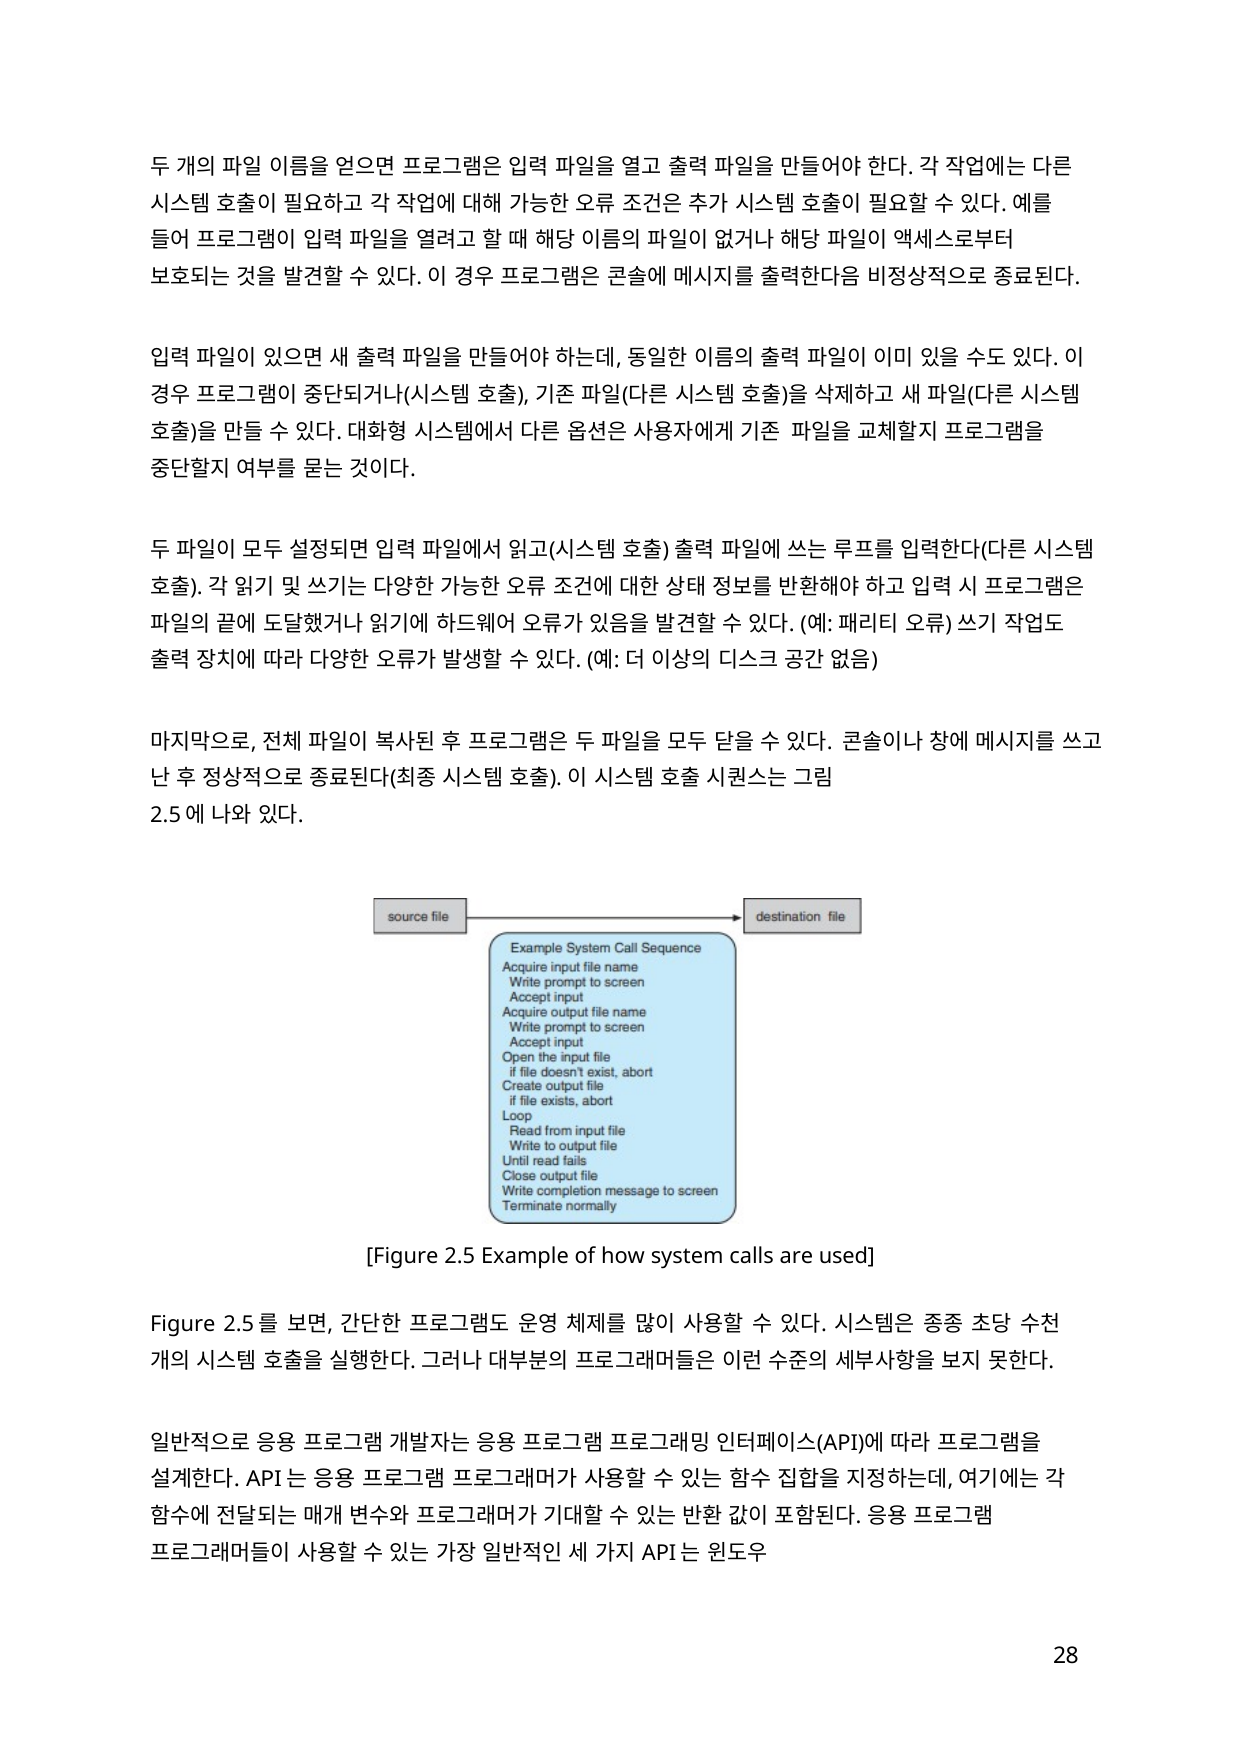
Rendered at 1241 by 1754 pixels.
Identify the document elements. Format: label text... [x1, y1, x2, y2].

text 두 개의 파일 이름을 얻으면 프로그램은 입력 파일을 열고 출력 파일을 만들어야 한다. 각 작업에는 다른 시스템 호출이 필요하고 각 작업에 대해 가능한 오류 조건은 추가 시스템 호출이 필요할 수 있다. 예를 들어 프로그램이 입력 파일을 열려고 할 때 해당 이름의 파일이 없거나 해당 파일이 액세스로부터 보호되는 것을 발견할 수 있다. 이 경우 프로그램은 콘솔에 메시지를 출력한다음 비정상적으로 종료된다. [150, 149, 1080, 291]
text 마지막으로, 전체 파일이 복사된 후 프로그램은 두 파일을 모두 닫을 수 있다. 콘솔이나 창에 메시지를 쓰고 난 후 정상적으로 종료된다(최종 시스템 호출). 이 시스템 호출 시퀀스는 그림 [150, 724, 1103, 792]
text 입력 파일이 있으면 새 출력 파일을 만들어야 하는데, 동일한 이름의 출력 파일이 이미 있을 수도 있다. 이 경우 프로그램이 중단되거나(시스템 호출), 기존 파일(다른 시스템 호출)을 삭제하고 새 파일(다른 시스템 호출)을 만들 수 있다. 대화형 시스템에서 다른 옵션은 사용자에게 기존 파일을 교체할지 프로그램을 중단할지 여부를 묻는 것이다. [150, 340, 1088, 482]
text 2.5에 나와 있다. [150, 797, 1103, 829]
text 일반적으로 응용 프로그램 개발자는 응용 프로그램 프로그래밍 인터페이스(API)에 따라 프로그램을 설계한다. API는 응용 프로그램 프로그래머가 사용할 수 있는 함수 집합을 지정하는데, 여기에는 각 함수에 전달되는 매개 변수와 프로그래머가 기대할 수 있는 반환 값이 포함된다. 응용 프로그램 프로그래머들이 사용할 수 있는 가장 일반적인 세 가지 API는 윈도우 [150, 1425, 1079, 1567]
text 두 파일이 모두 설정되면 입력 파일에서 읽고(시스템 호출) 출력 파일에 쓰는 루프를 입력한다(다른 시스템 호출). 각 읽기 및 쓰기는 다양한 가능한 오류 조건에 대한 상태 정보를 반환해야 하고 입력 시 프로그램은 파일의 끝에 도달했거나 읽기에 하드웨어 오류가 있음을 발견할 수 있다. (예: 패리티 오류) 쓰기 작업도 출력 장치에 따라 다양한 오류가 발생할 수 있다. (예: 더 이상의 디스크 공간 없음) [150, 532, 1103, 674]
text Figure 2.5를 보면, 간단한 프로그램도 운영 체제를 많이 사용할 수 있다. 시스템은 종종 초당 수천 개의 시스템 호출을 실행한다. 그러나 대부분의 프로그래머들은 이런 수준의 세부사항을 보지 못한다. [150, 1306, 1061, 1375]
picture [373, 898, 862, 1224]
